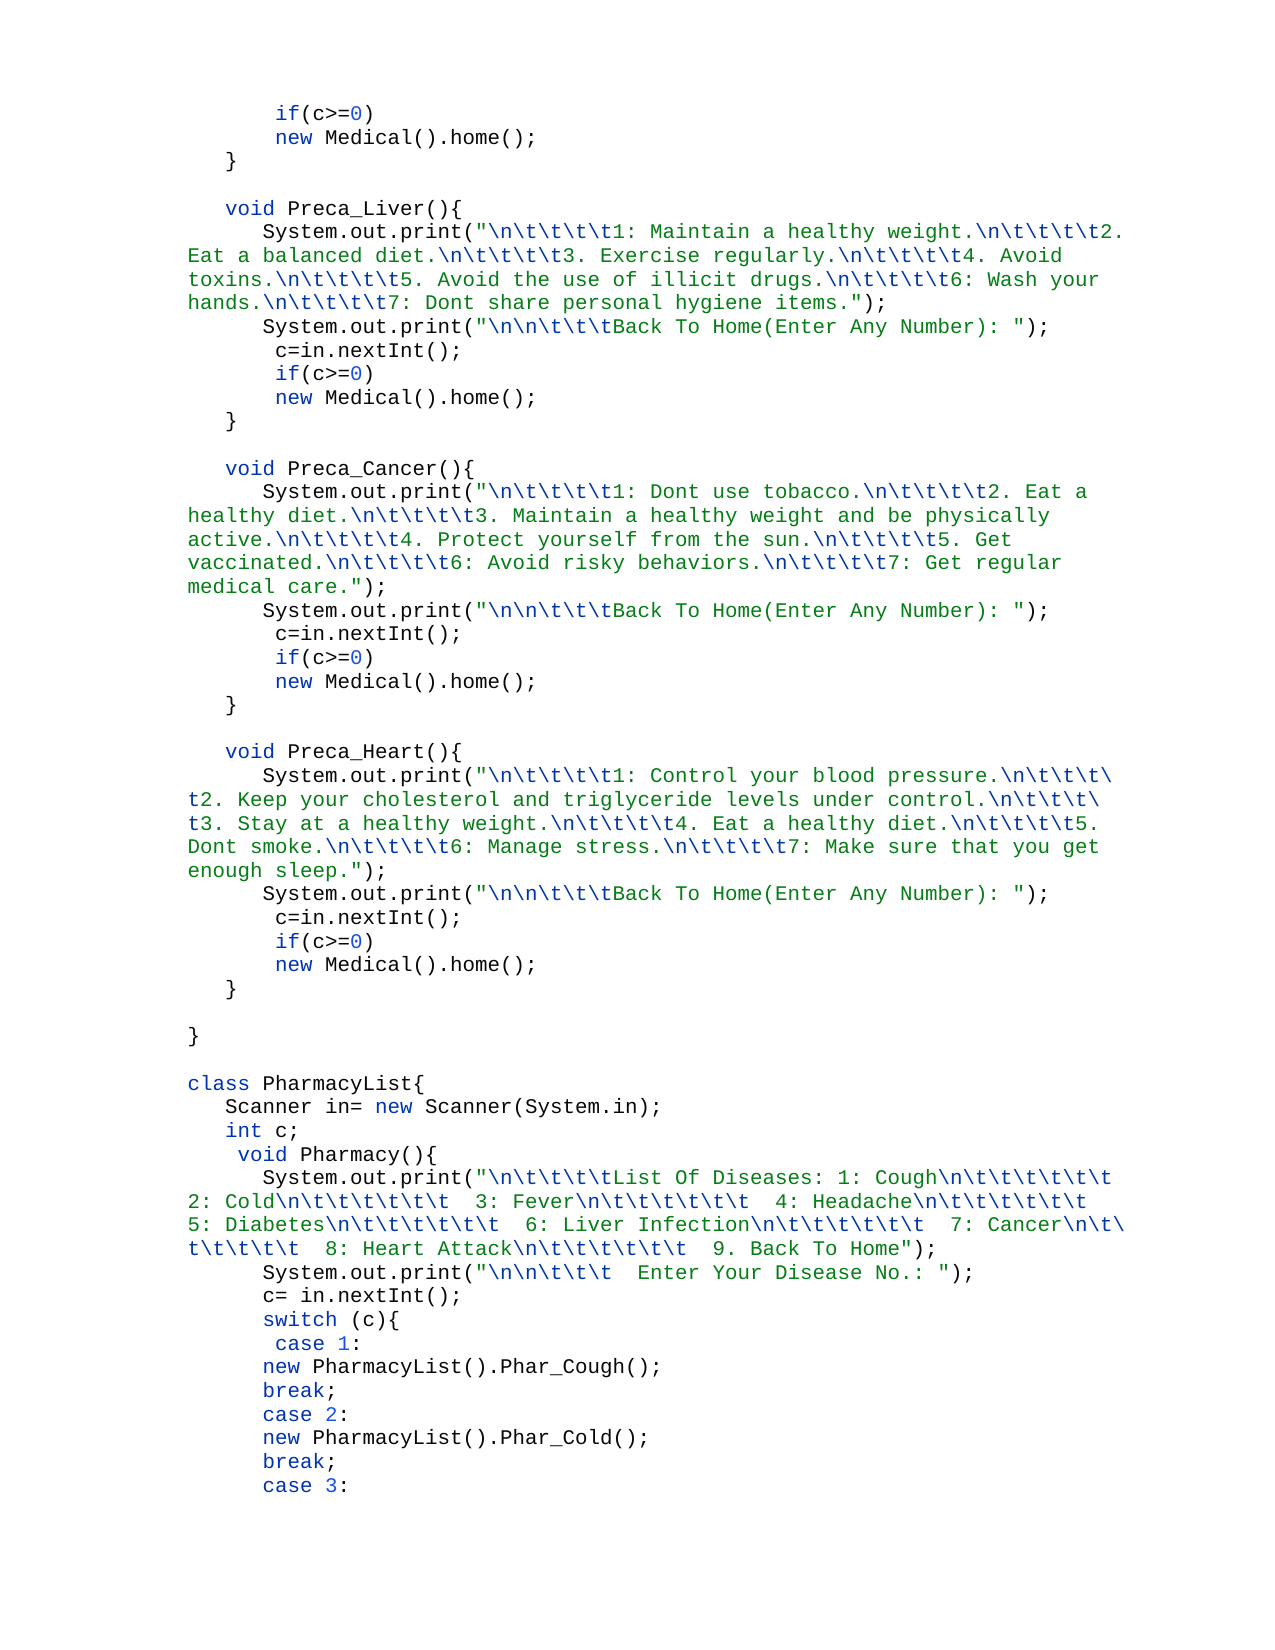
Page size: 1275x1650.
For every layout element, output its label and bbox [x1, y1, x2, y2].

text [187, 103, 1125, 1498]
